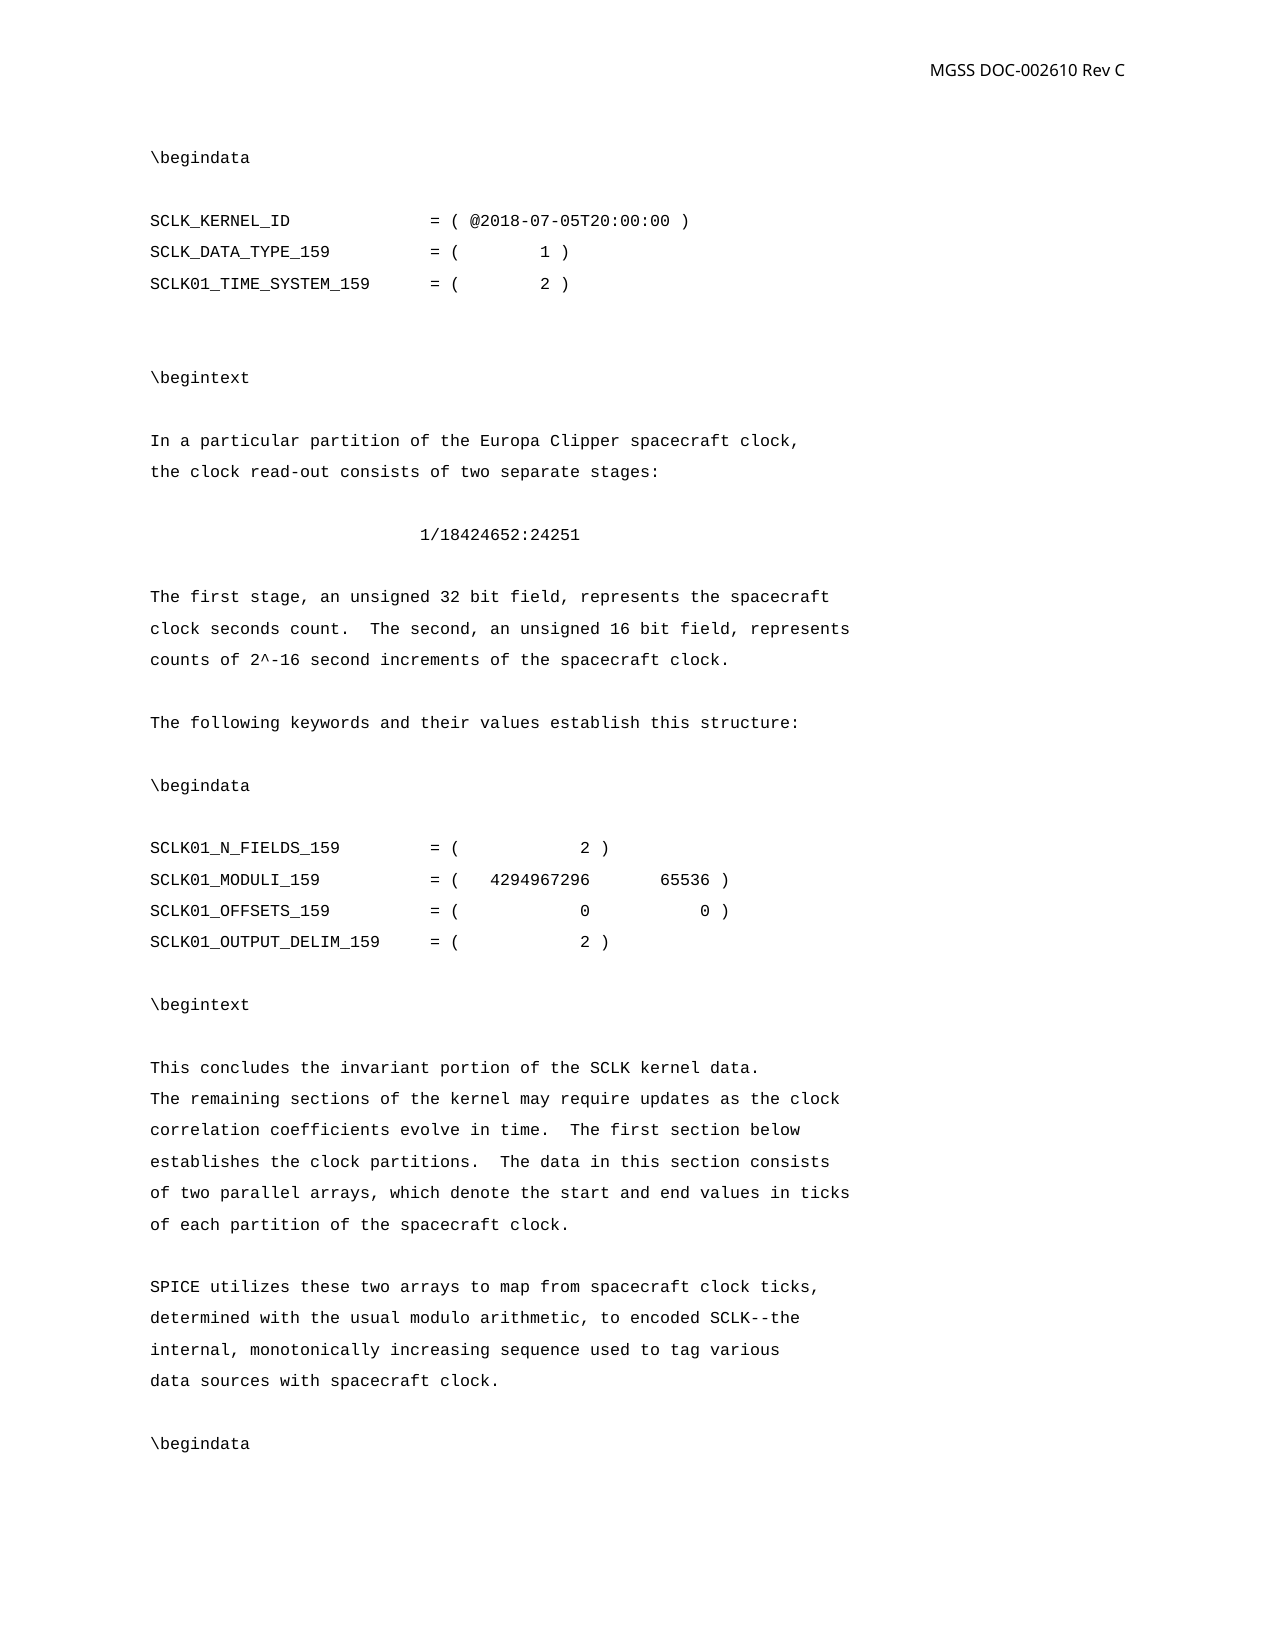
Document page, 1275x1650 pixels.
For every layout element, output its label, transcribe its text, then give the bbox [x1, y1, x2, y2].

text This concludes the invariant portion of the SCLK kernel data. [150, 1059, 1125, 1078]
text SCLK01_OUTPUT_DELIM_159 = ( 2 ) [150, 934, 1125, 953]
text determined with the usual modulo arithmetic, to encoded SCLK--the [150, 1310, 1125, 1329]
text The first stage, an unsigned 32 bit field, represents the spacecraft [150, 589, 1125, 608]
text of two parallel arrays, which denote the start and end values in ticks [150, 1185, 1125, 1203]
text SCLK01_MODULI_159 = ( 4294967296 65536 ) [150, 871, 1125, 890]
text SCLK_KERNEL_ID = ( @2018-07-05T20:00:00 ) [150, 213, 1125, 232]
text of each partition of the spacecraft clock. [150, 1216, 1125, 1235]
text SCLK_DATA_TYPE_159 = ( 1 ) [150, 244, 1125, 263]
text \begindata [150, 1436, 1125, 1454]
text SCLK01_OFFSETS_159 = ( 0 0 ) [150, 902, 1125, 921]
text SCLK01_N_FIELDS_159 = ( 2 ) [150, 840, 1125, 859]
text \begintext [150, 997, 1125, 1015]
text \begindata [150, 777, 1125, 796]
text correlation coefficients evolve in time. The first section below [150, 1122, 1125, 1141]
text SCLK01_TIME_SYSTEM_159 = ( 2 ) [150, 275, 1125, 294]
text \begintext [150, 369, 1125, 388]
text The following keywords and their values establish this structure: [150, 714, 1125, 733]
text counts of 2^-16 second increments of the spacecraft clock. [150, 652, 1125, 671]
text The remaining sections of the kernel may require updates as the clock [150, 1091, 1125, 1109]
text data sources with spacecraft clock. [150, 1373, 1125, 1392]
text establishes the clock partitions. The data in this section consists [150, 1153, 1125, 1172]
text 1/18424652:24251 [150, 526, 1125, 545]
text clock seconds count. The second, an unsigned 16 bit field, represents [150, 620, 1125, 639]
text \begindata [150, 150, 1125, 169]
text SPICE utilizes these two arrays to map from spacecraft clock ticks, [150, 1279, 1125, 1298]
text the clock read-out consists of two separate stages: [150, 463, 1125, 482]
text internal, monotonically increasing sequence used to tag various [150, 1341, 1125, 1360]
text In a particular partition of the Europa Clipper spacecraft clock, [150, 432, 1125, 451]
